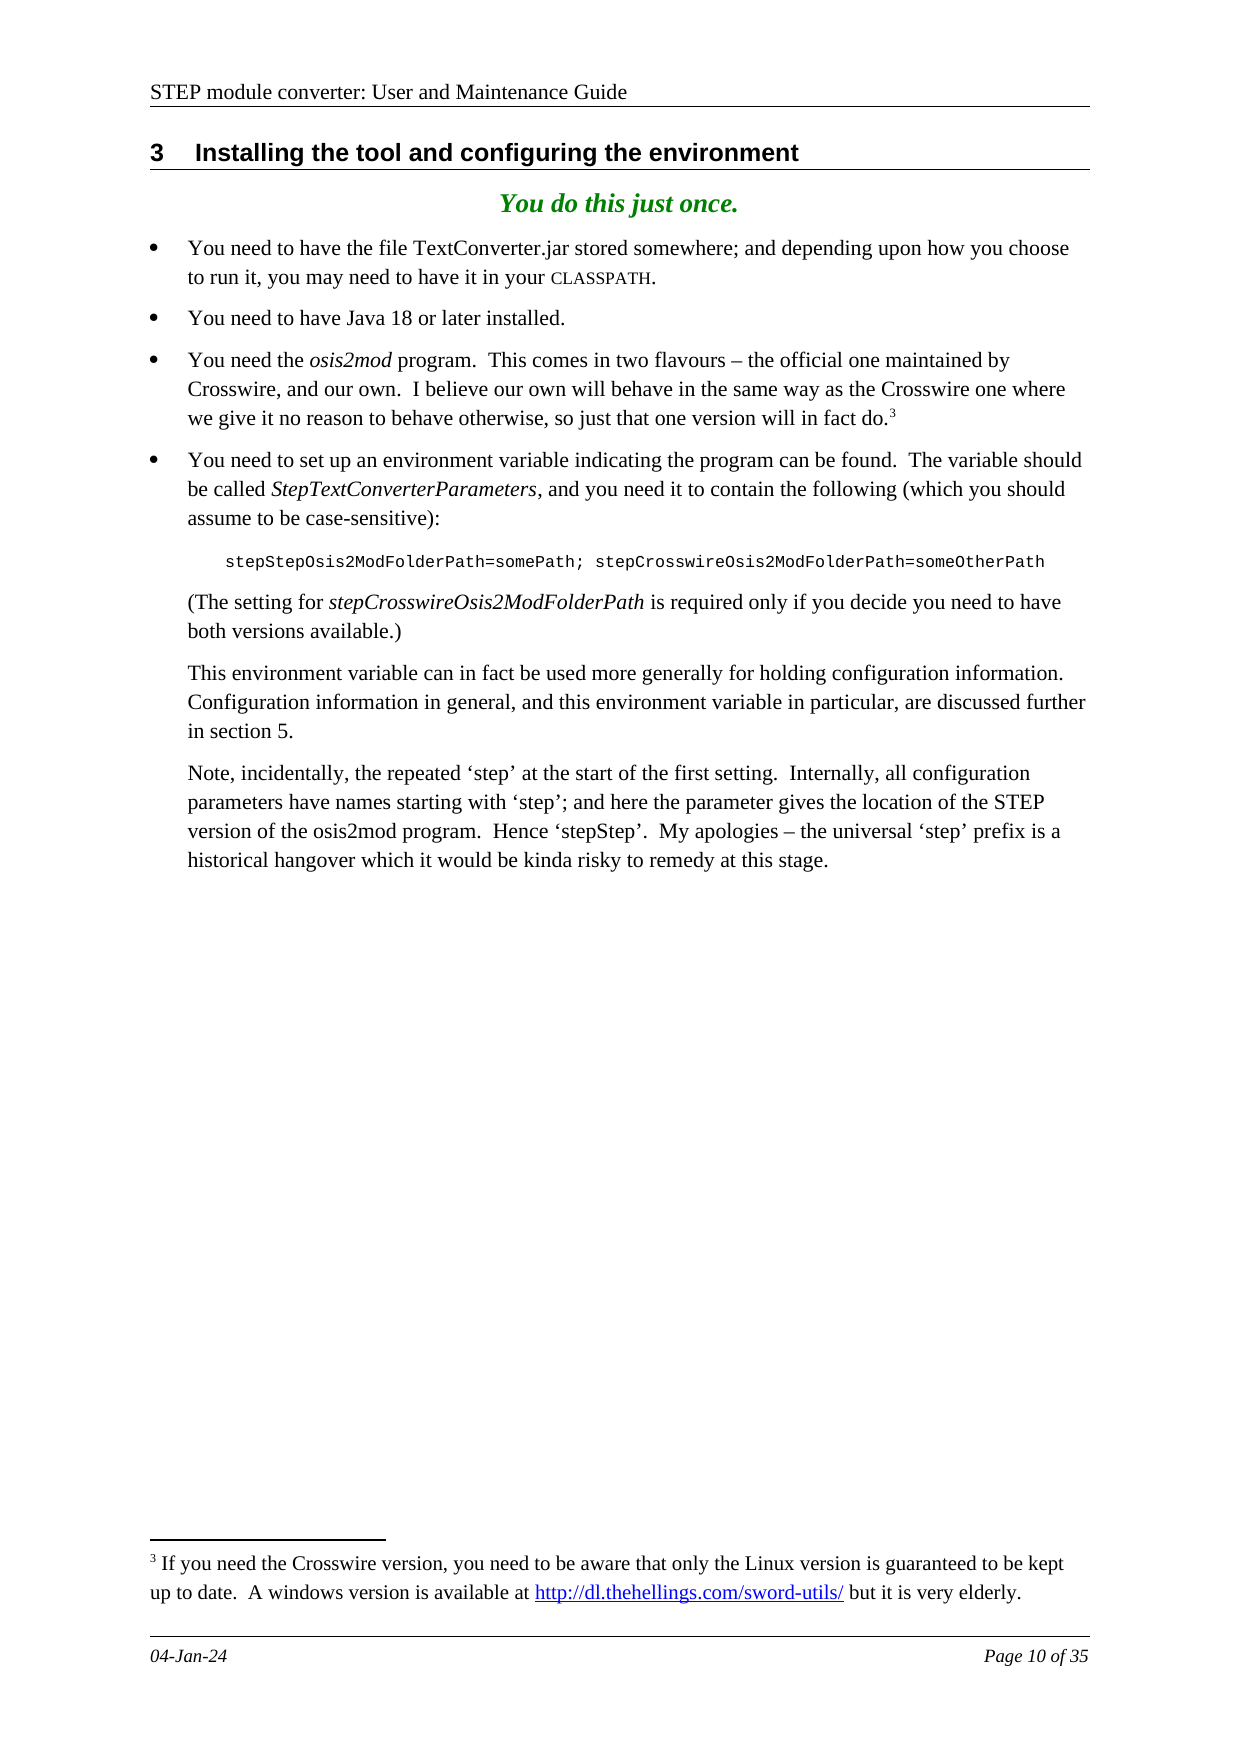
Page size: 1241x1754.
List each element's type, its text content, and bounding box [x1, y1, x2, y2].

text Note, incidentally, the repeated ‘step’ at the start of the first setting. Internally, all configuration parameters have names starting with ‘step’; and here the parameter gives the location of the STEP version of the osis2mod program. Hence ‘stepStep’. My apologies – the universal ‘step’ prefix is a historical hangover which it would be kinda risky to remedy at this stage. [187, 756, 1090, 872]
text (The setting for stepCrosswireOsis2ModFolderPath is required only if you decide you need to have both versions available.) [187, 585, 1090, 643]
text This environment variable can in fact be used more generally for holding configuration information. Configuration information in general, and this environment variable in particular, are discussed further in section 5. [187, 656, 1090, 743]
list You need the osis2mod program. This comes in two flavours – the official one maintained by Crosswire, and our own. I believe our own will behave in the same way as the Crosswire one where we give it no reason to behave otherwise, so just that one version will in fact do. [150, 343, 1090, 431]
list You need to set up an environment variable indicating the program can be found. The variable should be called StepTextConverterParameters, and you need it to contain the following (which you should assume to be case-sensitive): [150, 443, 1090, 531]
list You need to have Java 18 or later installed. [150, 301, 1090, 331]
subtitle Installing the tool and configuring the environment [150, 138, 1090, 169]
list stepStepOsis2ModFolderPath=somePath; stepCrosswireOsis2ModFolderPath=someOtherPath [225, 543, 1090, 572]
text You do this just once. [150, 187, 1090, 218]
list You need to have the file TextConverter.jar stored somewhere; and depending upon how you choose to run it, you may need to have it in your classpath. [150, 231, 1090, 289]
